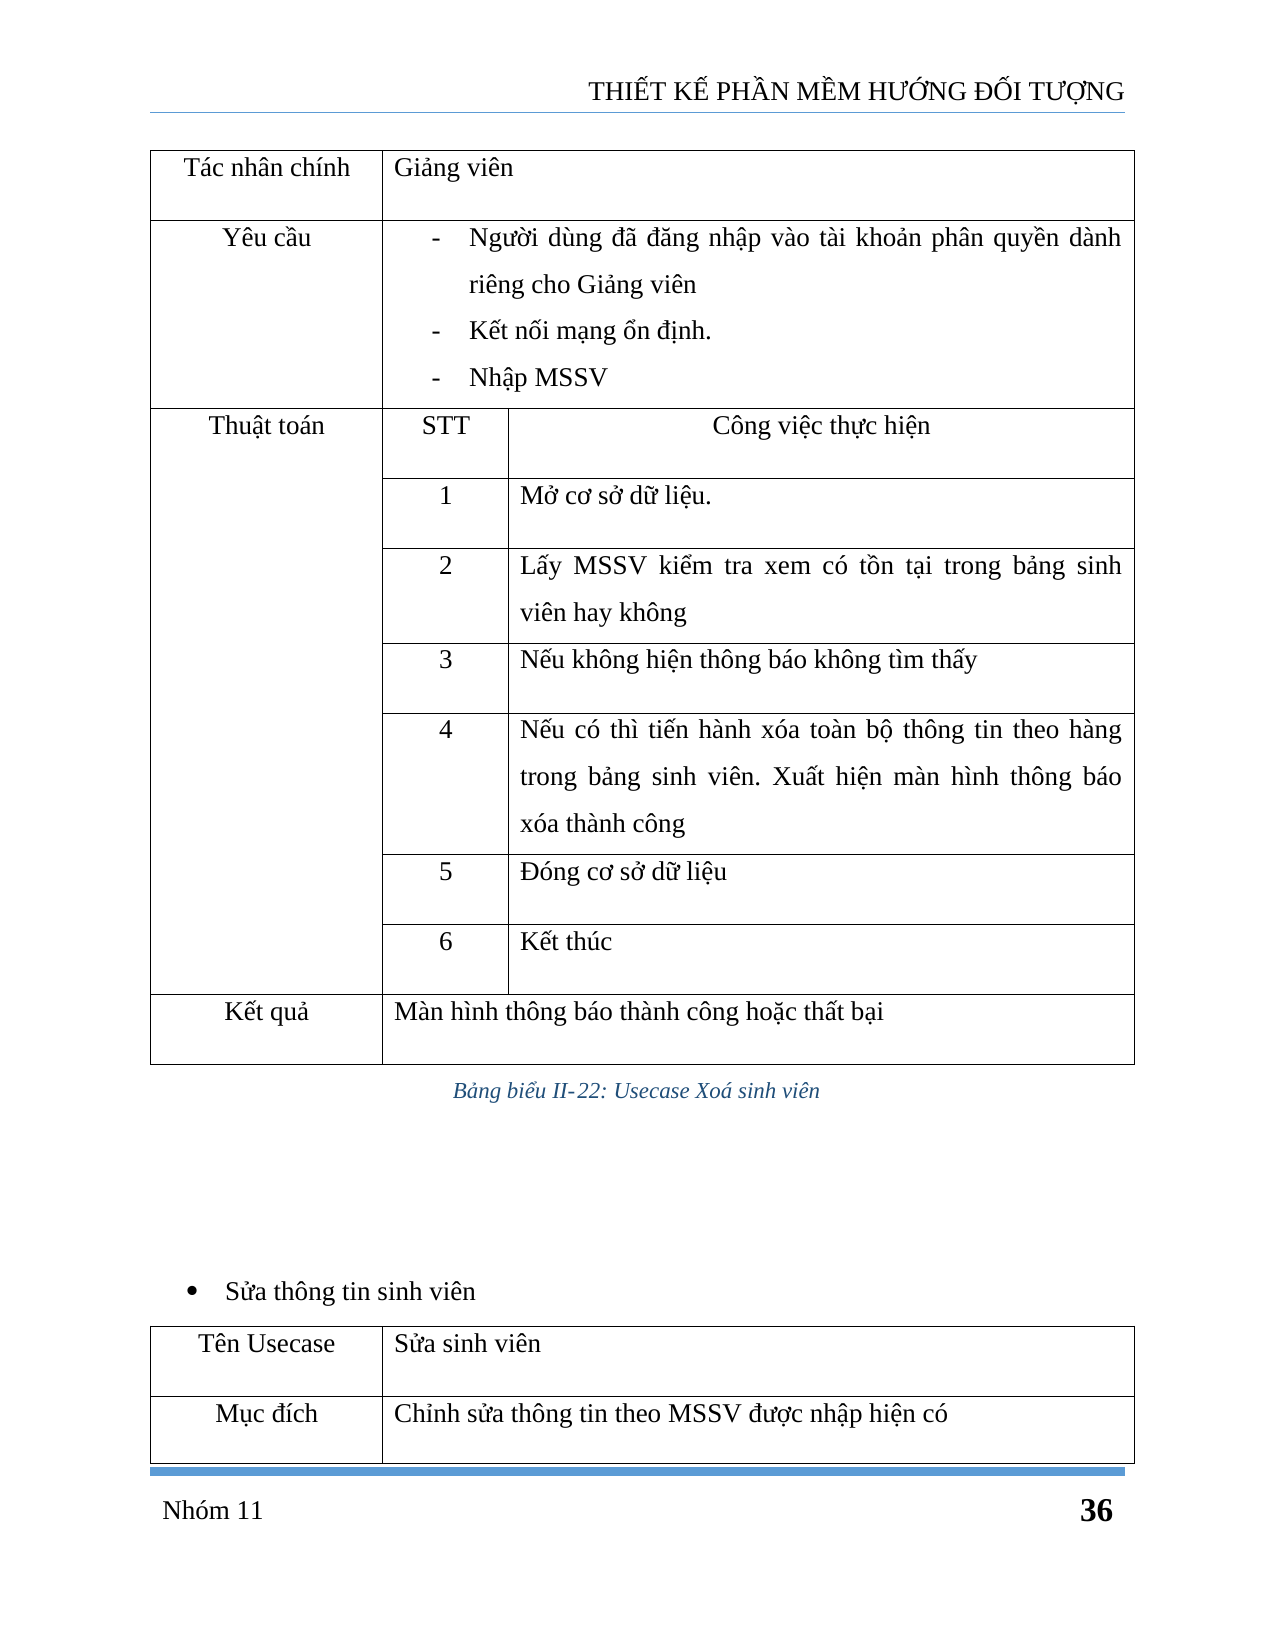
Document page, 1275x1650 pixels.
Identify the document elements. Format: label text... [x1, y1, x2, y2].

table_cell Tác nhân chính [151, 151, 382, 220]
table_cell Người dùng đã đăng nhập vào tài khoản phân quyền dành riêng cho Giảng viên Kết nối mạng ổn định. Nhập MSSV [383, 221, 1134, 408]
table_cell Nếu có thì tiến hành xóa toàn bộ thông tin theo hàng trong bảng sinh viên. Xuất hiện màn hình thông báo xóa thành công [509, 714, 1134, 853]
table_cell Nếu không hiện thông báo không tìm thấy [509, 644, 1134, 712]
table_cell Mở cơ sở dữ liệu. [509, 479, 1134, 548]
list Sửa thông tin sinh viên [187, 1275, 1125, 1306]
table_cell Kết thúc [509, 925, 1134, 994]
table_cell 1 [383, 479, 508, 548]
table_cell Mục đích [151, 1397, 382, 1463]
table_header Tên Usecase [151, 1327, 382, 1396]
table_header Sửa sinh viên [383, 1327, 1134, 1396]
table_cell Lấy MSSV kiểm tra xem có tồn tại trong bảng sinh viên hay không [509, 549, 1134, 642]
table_cell Yêu cầu [151, 221, 382, 408]
table_cell Kết quả [151, 995, 382, 1064]
table_cell 5 [383, 855, 508, 924]
table_cell STT [383, 409, 508, 478]
table_cell Công việc thực hiện [509, 409, 1134, 478]
table_cell Giảng viên [383, 151, 1134, 220]
table_cell Chỉnh sửa thông tin theo MSSV được nhập hiện có [383, 1397, 1134, 1463]
table_cell 4 [383, 714, 508, 853]
table_cell Thuật toán [151, 409, 382, 994]
table_cell 6 [383, 925, 508, 994]
table_cell 3 [383, 644, 508, 712]
table_cell Đóng cơ sở dữ liệu [509, 855, 1134, 924]
table_cell Màn hình thông báo thành công hoặc thất bại [383, 995, 1134, 1064]
table_cell 2 [383, 549, 508, 642]
